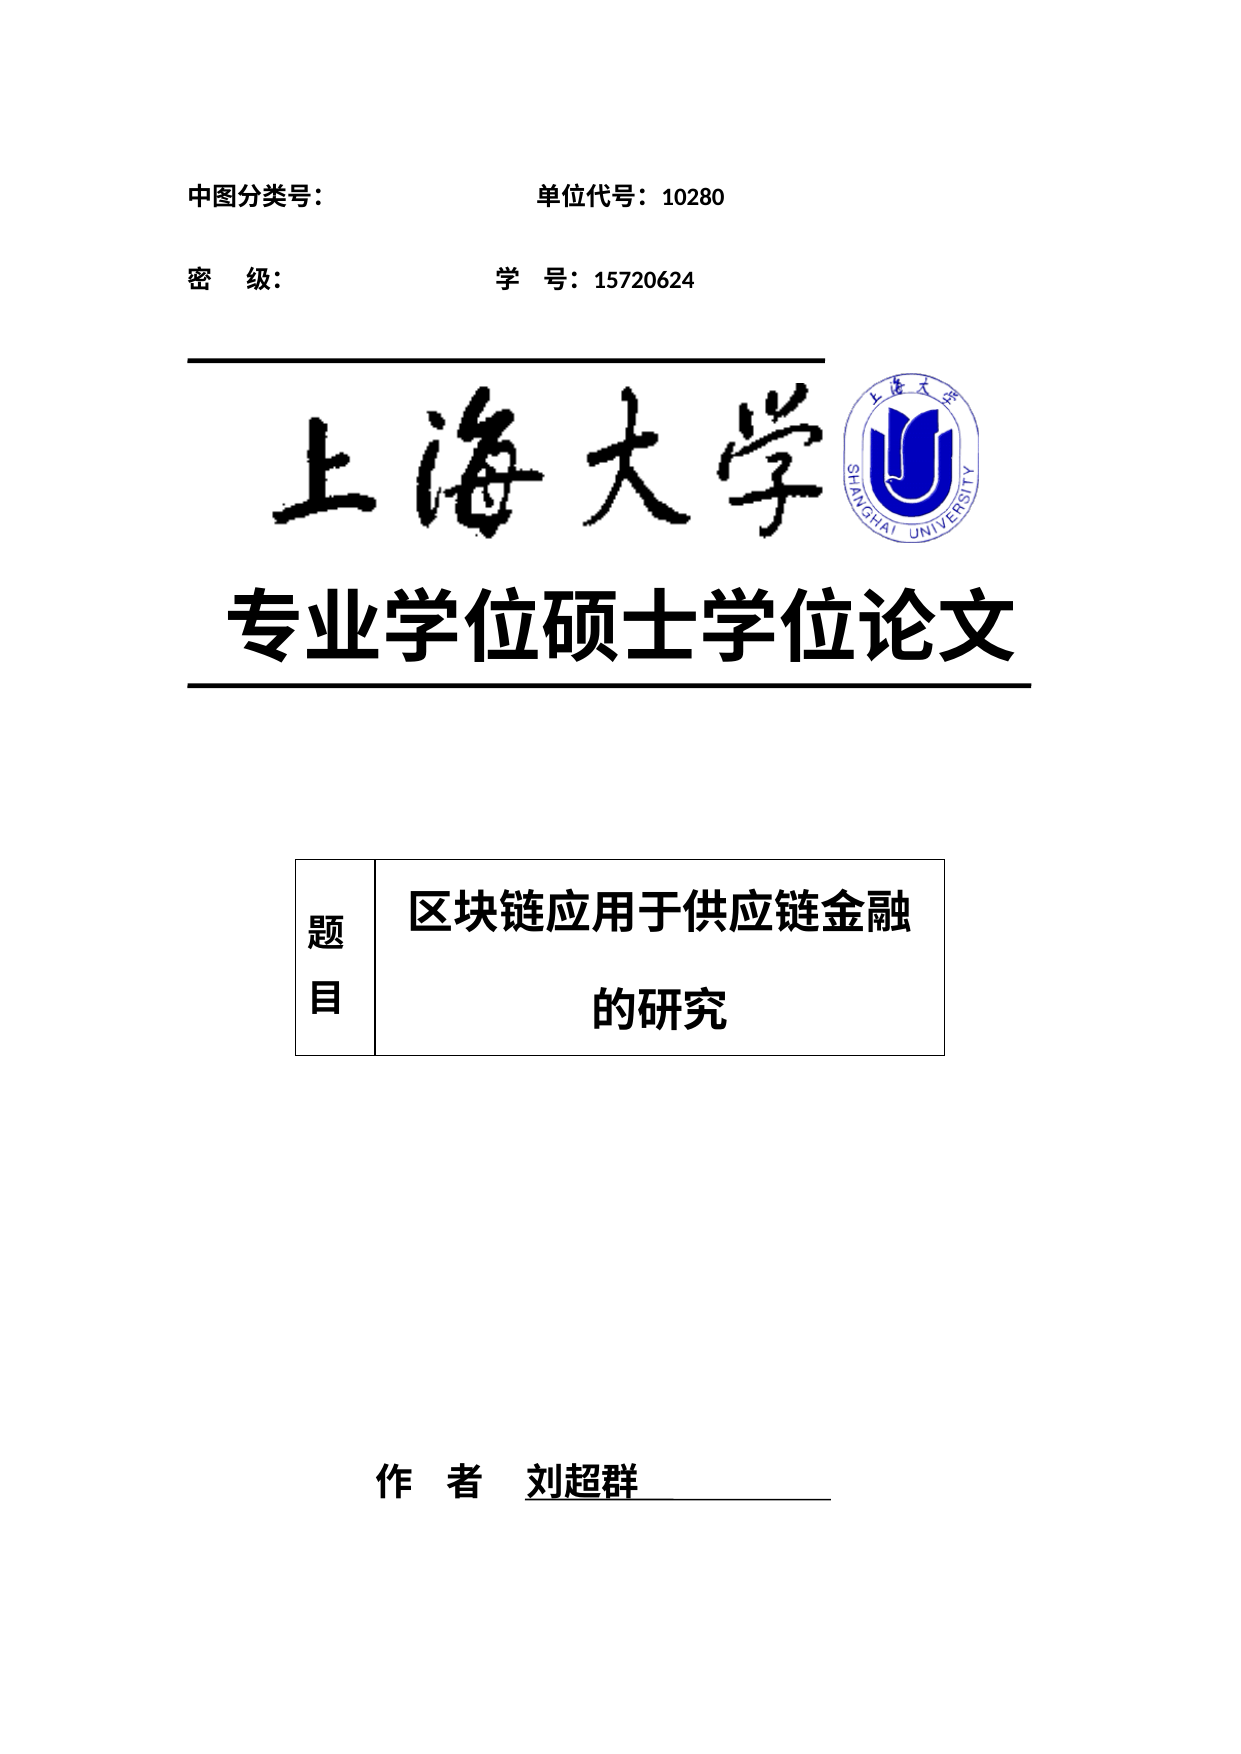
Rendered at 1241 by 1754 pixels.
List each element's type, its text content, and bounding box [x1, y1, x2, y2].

picture [263, 383, 830, 545]
text 密 级： 学 号：15720624 [187, 245, 1053, 310]
table_header 题 目 [296, 860, 374, 1055]
text 作 者 刘超群 [187, 1446, 1053, 1511]
text 中图分类号： 单位代号：10280 [187, 162, 1053, 227]
table_header 区块链应用于供应链金融的研究 [376, 860, 944, 1055]
picture [840, 372, 983, 545]
text 专业学位硕士学位论文 [187, 556, 1053, 686]
